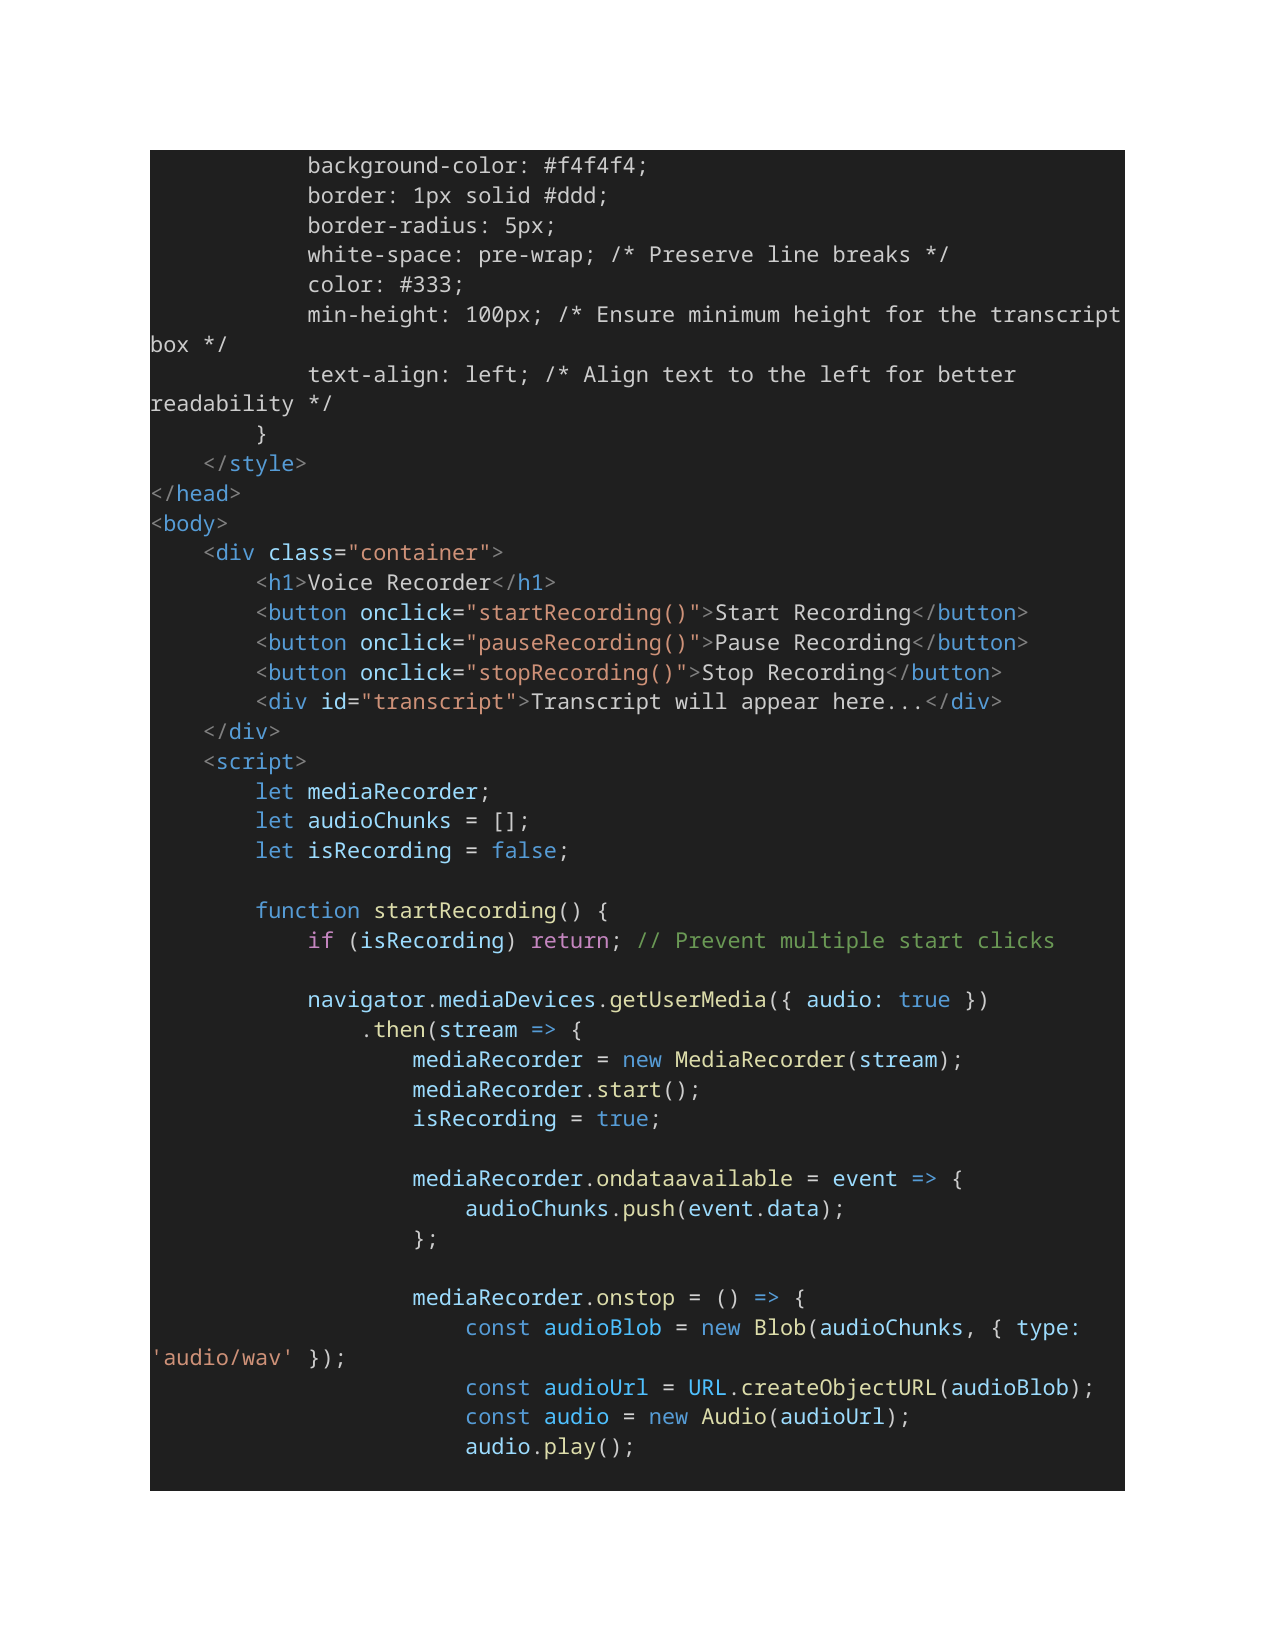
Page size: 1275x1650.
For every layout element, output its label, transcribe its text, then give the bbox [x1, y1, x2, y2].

text mediaRecorder.ondataavailable = event => { [150, 1163, 1125, 1193]
text <h1>Voice Recorder</h1> [150, 567, 1125, 597]
text color: #333; [150, 269, 1125, 299]
text </style> [150, 448, 1125, 478]
text } [150, 418, 1125, 448]
text <body> [150, 507, 1125, 537]
text <button onclick="pauseRecording()">Pause Recording</button> [150, 627, 1125, 656]
text <button onclick="startRecording()">Start Recording</button> [150, 597, 1125, 627]
text mediaRecorder.onstop = () => { [150, 1282, 1125, 1312]
text background-color: #f4f4f4; [150, 150, 1125, 180]
text </head> [150, 478, 1125, 507]
text border-radius: 5px; [150, 209, 1125, 239]
text text-align: left; /* Align text to the left for better readability */ [150, 358, 1125, 418]
text let audioChunks = []; [150, 805, 1125, 835]
text let isRecording = false; [150, 835, 1125, 865]
text const audioUrl = URL.createObjectURL(audioBlob); [150, 1371, 1125, 1401]
text navigator.mediaDevices.getUserMedia({ audio: true }) [150, 984, 1125, 1014]
text <div class="container"> [150, 537, 1125, 567]
text function startRecording() { [150, 895, 1125, 924]
text audio.play(); [150, 1431, 1125, 1461]
text audioChunks.push(event.data); [150, 1193, 1125, 1222]
text <div id="transcript">Transcript will appear here...</div> [150, 686, 1125, 716]
text <script> [150, 746, 1125, 776]
text <button onclick="stopRecording()">Stop Recording</button> [150, 656, 1125, 686]
text mediaRecorder.start(); [150, 1073, 1125, 1103]
text let mediaRecorder; [150, 776, 1125, 805]
text .then(stream => { [150, 1014, 1125, 1044]
text const audio = new Audio(audioUrl); [150, 1401, 1125, 1431]
text const audioBlob = new Blob(audioChunks, { type: 'audio/wav' }); [150, 1312, 1125, 1371]
text border: 1px solid #ddd; [150, 180, 1125, 209]
text </div> [150, 716, 1125, 746]
text mediaRecorder = new MediaRecorder(stream); [150, 1044, 1125, 1073]
text isRecording = true; [150, 1103, 1125, 1133]
text white-space: pre-wrap; /* Preserve line breaks */ [150, 239, 1125, 269]
text min-height: 100px; /* Ensure minimum height for the transcript box */ [150, 299, 1125, 358]
text }; [150, 1222, 1125, 1252]
text if (isRecording) return; // Prevent multiple start clicks [150, 924, 1125, 954]
